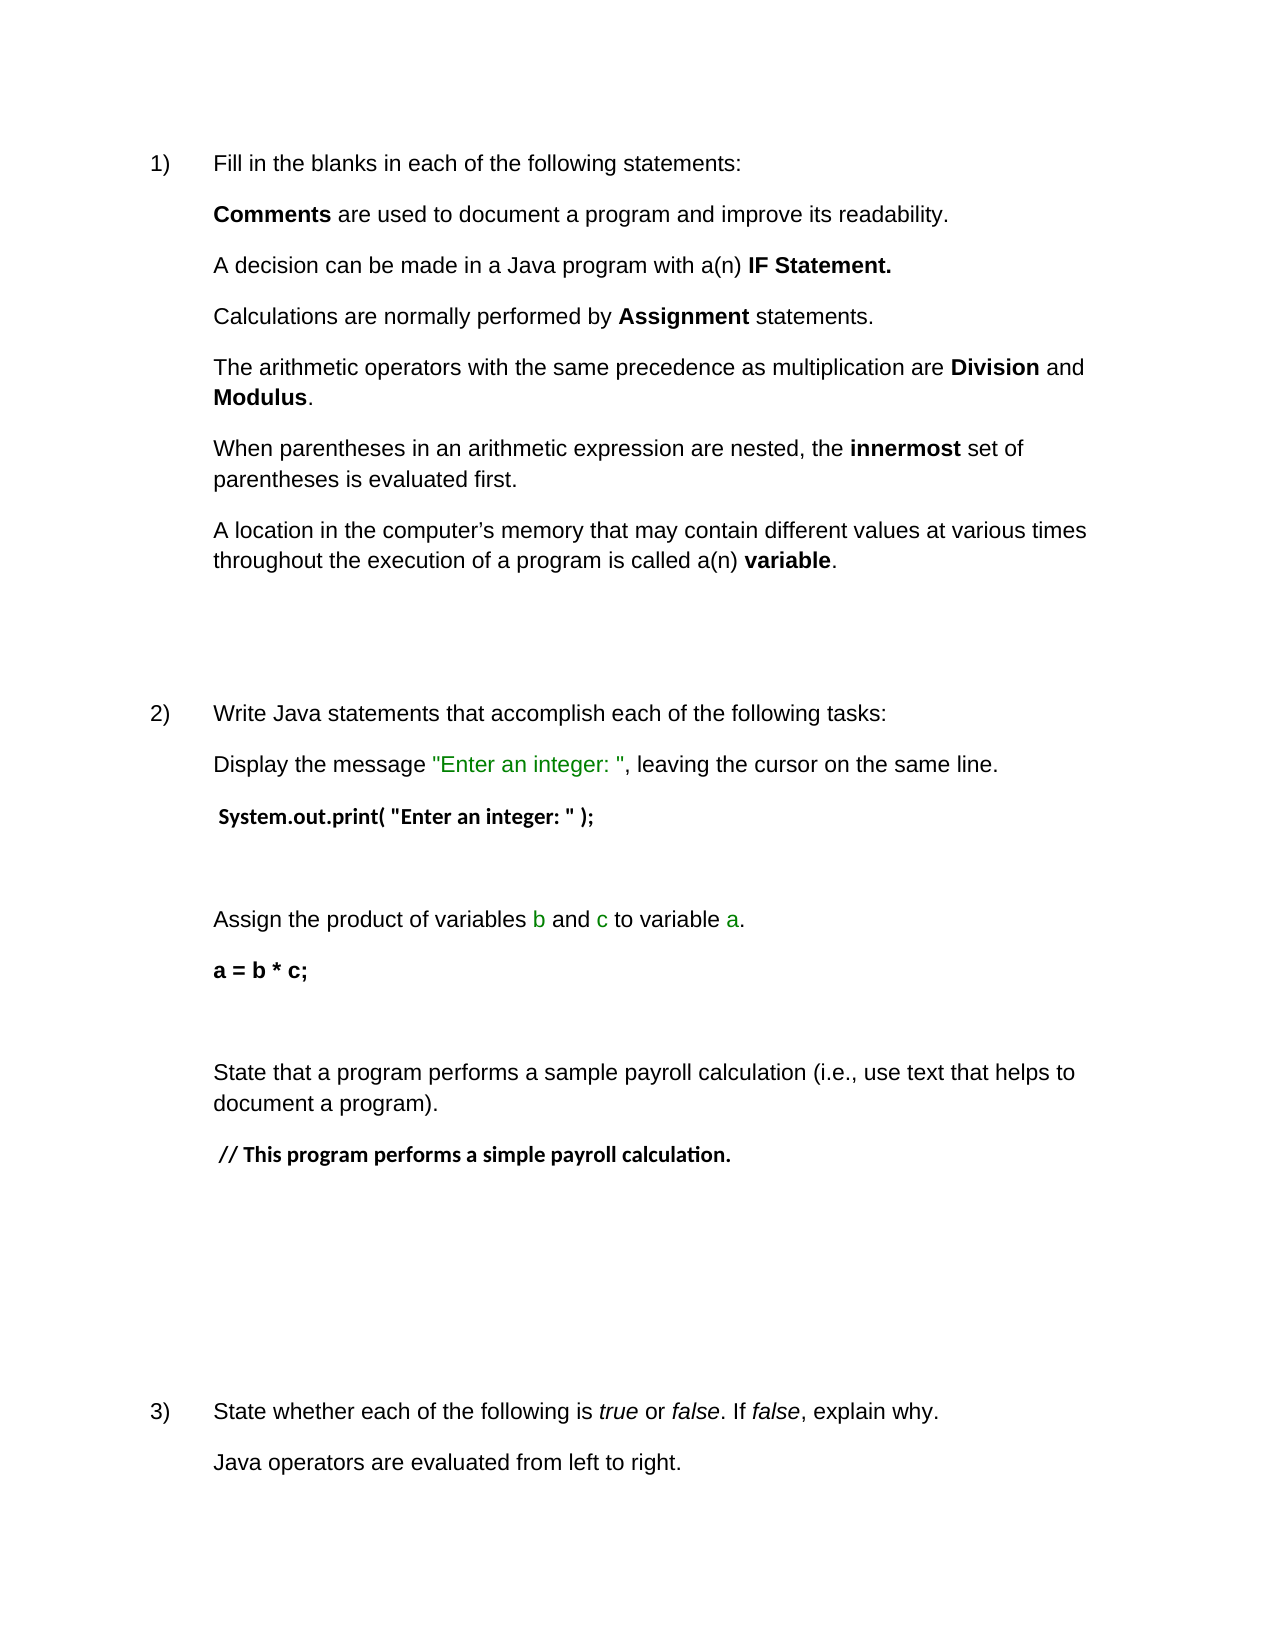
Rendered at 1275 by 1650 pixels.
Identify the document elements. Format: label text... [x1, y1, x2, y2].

table_header Fill in the blanks in each of the following statements: Comments are used to document a program and improve its readability. A decision can be made in a Java program with a(n) IF Statement. Calculations are normally performed by Assignment statements. The arithmetic operators with the same precedence as multiplication are Division and Modulus. When parentheses in an arithmetic expression are nested, the innermost set of parentheses is evaluated first. A location in the computer’s memory that may contain different values at various times throughout the execution of a program is called a(n) variable. [213, 150, 1125, 700]
table_cell Write Java statements that accomplish each of the following tasks: Display the message "Enter an integer: ", leaving the cursor on the same line. System.out.print( "Enter an integer: " ); Assign the product of variables b and c to variable a. a = b * c; State that a program performs a sample payroll calculation (i.e., use text that helps to document a program). // This program performs a simple payroll calculation. [213, 700, 1125, 1398]
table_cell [213, 1398, 1125, 1500]
table_cell 3) [150, 1398, 213, 1500]
table_header 1) [150, 150, 213, 700]
table_cell 2) [150, 700, 213, 1398]
